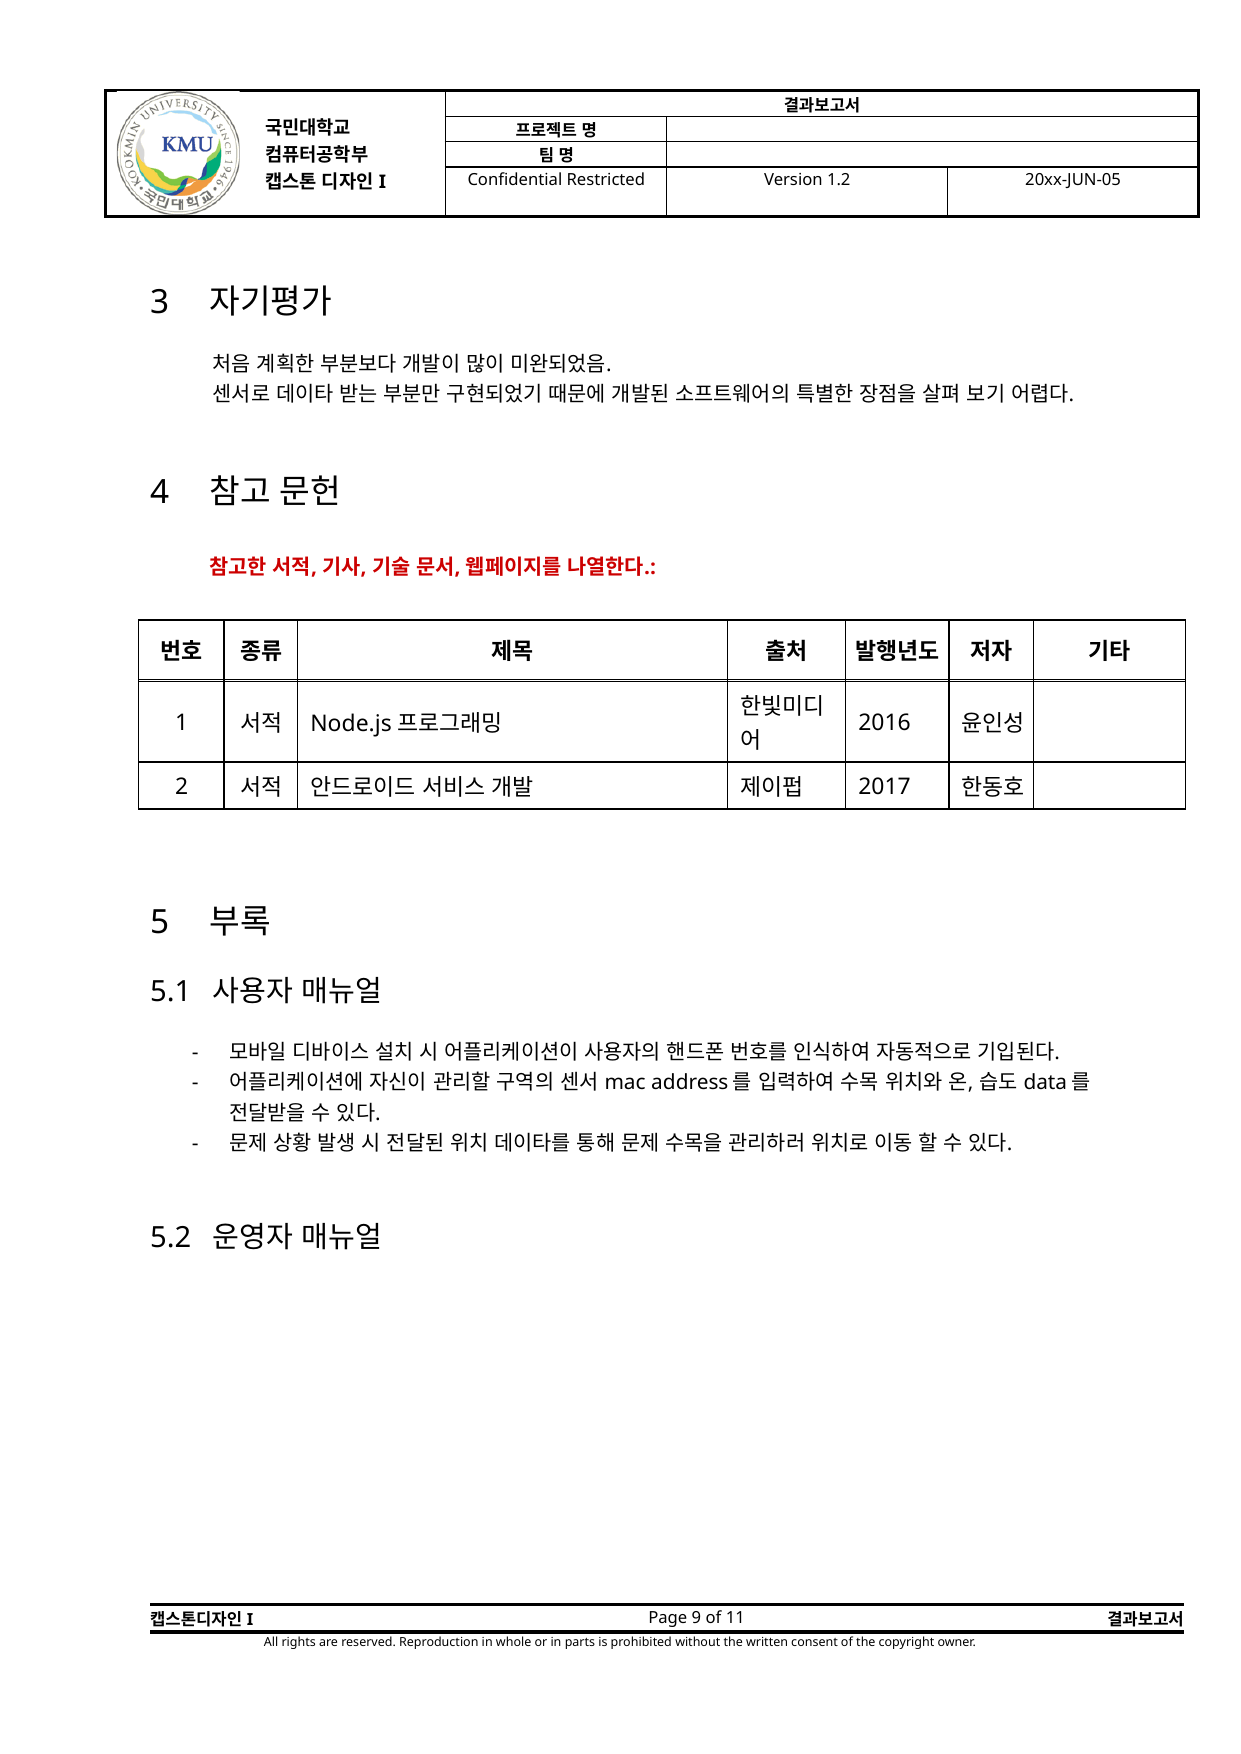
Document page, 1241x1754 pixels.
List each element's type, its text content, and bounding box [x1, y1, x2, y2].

table_cell 한동호 [950, 763, 1033, 808]
table_header 제목 [298, 621, 727, 679]
table_cell [1034, 682, 1185, 761]
subtitle 참고 문헌 [150, 465, 1090, 513]
list 문제 상황 발생 시 전달된 위치 데이타를 통해 문제 수목을 관리하러 위치로 이동 할 수 있다. [192, 1126, 1090, 1156]
picture [116, 91, 240, 215]
subtitle 사용자 매뉴얼 [150, 968, 1090, 1010]
subtitle 자기평가 [150, 275, 1090, 323]
table_header 종류 [225, 621, 297, 679]
table_header 기타 [1034, 621, 1185, 679]
subtitle 운영자 매뉴얼 [150, 1213, 1090, 1256]
table_header 번호 [139, 621, 223, 679]
text 센서로 데이타 받는 부분만 구현되었기 때문에 개발된 소프트웨어의 특별한 장점을 살펴 보기 어렵다. [212, 378, 1090, 408]
table_cell 서적 [225, 763, 297, 808]
table_cell 2017 [846, 763, 948, 808]
text 처음 계획한 부분보다 개발이 많이 미완되었음. [212, 347, 1090, 378]
subtitle 부록 [150, 895, 1090, 943]
table_cell 한빛미디어 [728, 682, 845, 761]
table_cell 윤인성 [950, 682, 1033, 761]
table_cell 2 [139, 763, 223, 808]
table_cell 2016 [846, 682, 948, 761]
list 어플리케이션에 자신이 관리할 구역의 센서 mac address를 입력하여 수목 위치와 온, 습도 data를 전달받을 수 있다. [192, 1065, 1090, 1126]
table_cell 제이펍 [728, 763, 845, 808]
table_cell Node.js 프로그래밍 [298, 682, 727, 761]
table_cell 1 [139, 682, 223, 761]
table_header 저자 [950, 621, 1033, 679]
text 참고한 서적, 기사, 기술 문서, 웹페이지를 나열한다.: [209, 550, 1090, 580]
table_cell [1034, 763, 1185, 808]
table_header 출처 [728, 621, 845, 679]
table_cell 서적 [225, 682, 297, 761]
table_header 발행년도 [846, 621, 948, 679]
table_cell 안드로이드 서비스 개발 [298, 763, 727, 808]
list 모바일 디바이스 설치 시 어플리케이션이 사용자의 핸드폰 번호를 인식하여 자동적으로 기입된다. [192, 1035, 1090, 1065]
